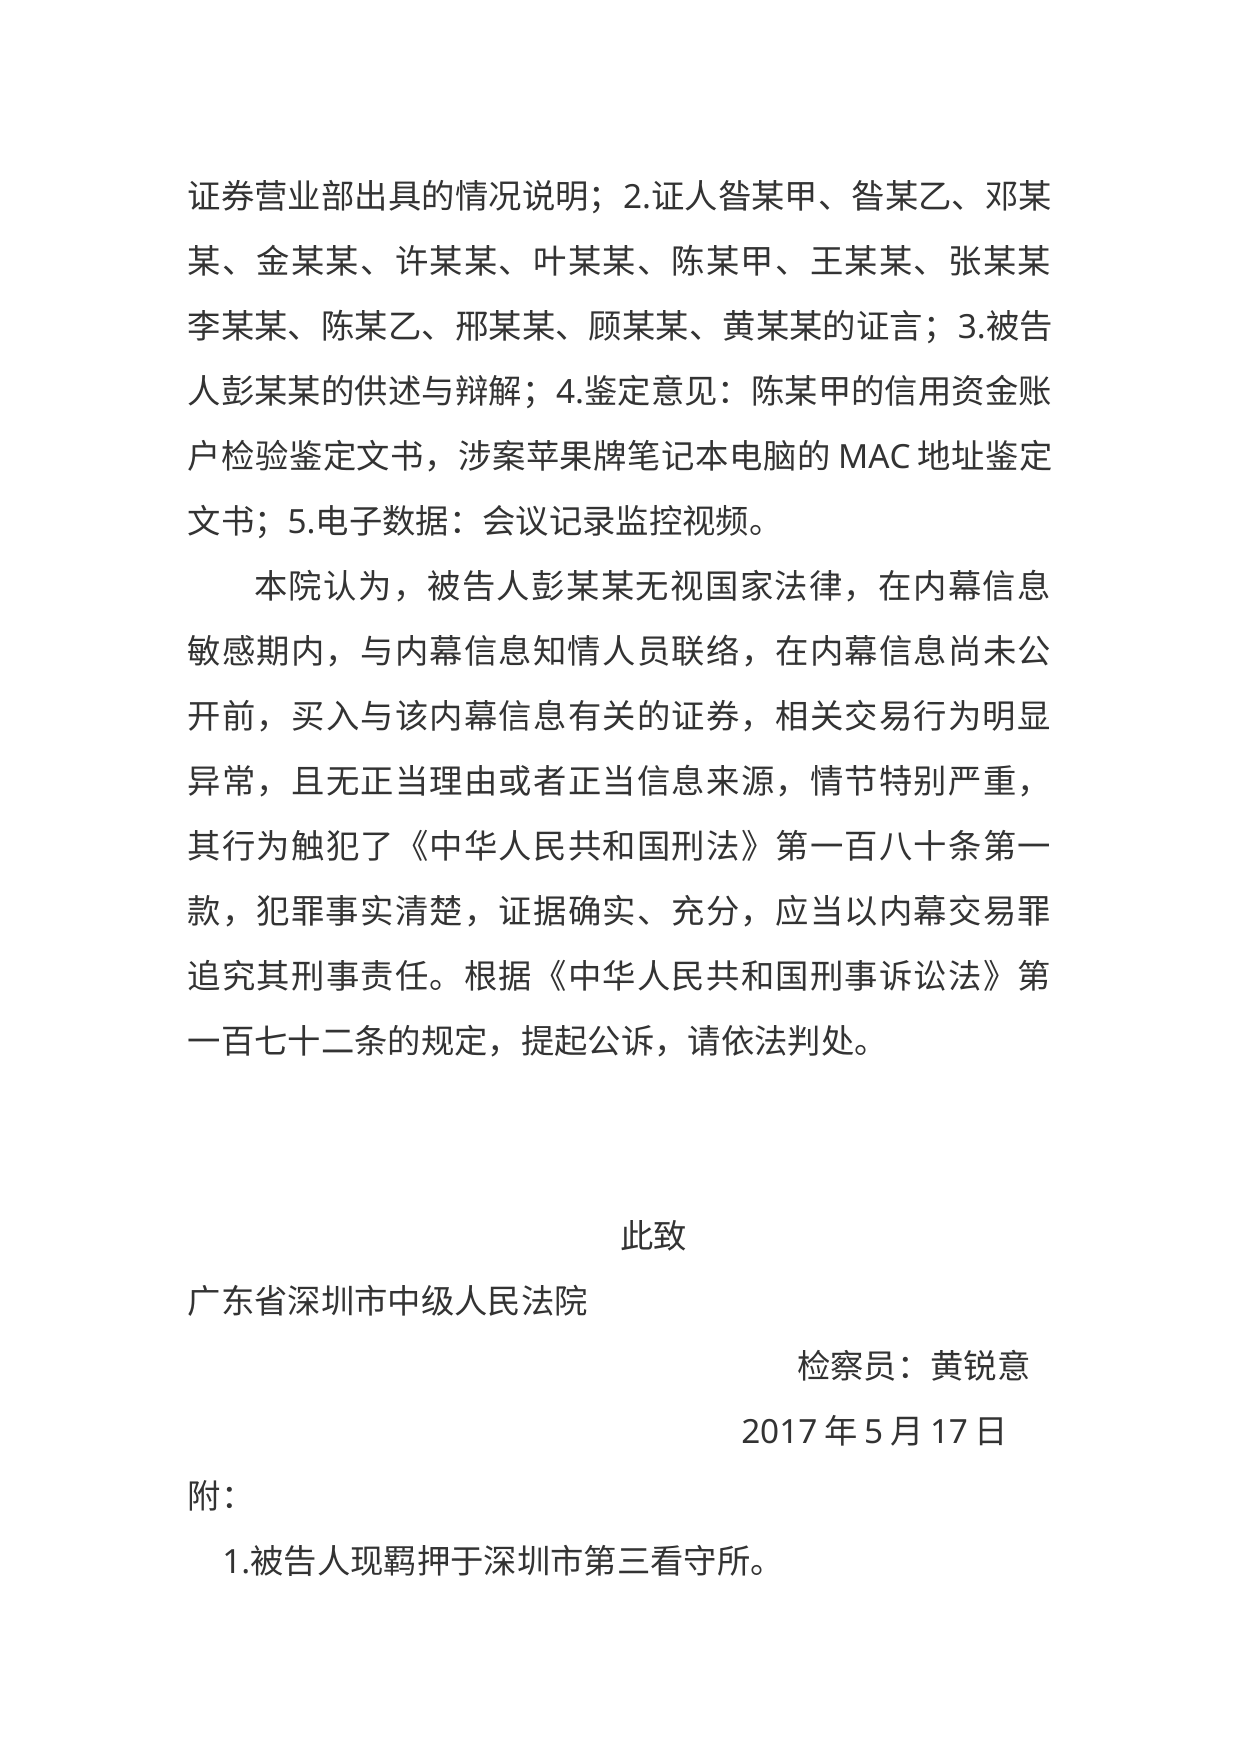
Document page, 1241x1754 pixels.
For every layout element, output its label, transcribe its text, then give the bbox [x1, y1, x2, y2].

text 广东省深圳市中级人民法院 [187, 1267, 1053, 1332]
text 本院认为，被告人彭某某无视国家法律，在内幕信息敏感期内，与内幕信息知情人员联络，在内幕信息尚未公开前，买入与该内幕信息有关的证券，相关交易行为明显异常，且无正当理由或者正当信息来源，情节特别严重，其行为触犯了《中华人民共和国刑法》第一百八十条第一款，犯罪事实清楚，证据确实、充分，应当以内幕交易罪追究其刑事责任。根据《中华人民共和国刑事诉讼法》第一百七十二条的规定，提起公诉，请依法判处。 [187, 552, 1053, 1072]
text 1.被告人现羁押于深圳市第三看守所。 [187, 1527, 1053, 1592]
text 附： [187, 1462, 1053, 1527]
text 检察员：黄锐意 [187, 1332, 1053, 1397]
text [187, 162, 1053, 552]
text 此致 [187, 1202, 1053, 1267]
text 2017年5月17日 [187, 1397, 1053, 1462]
